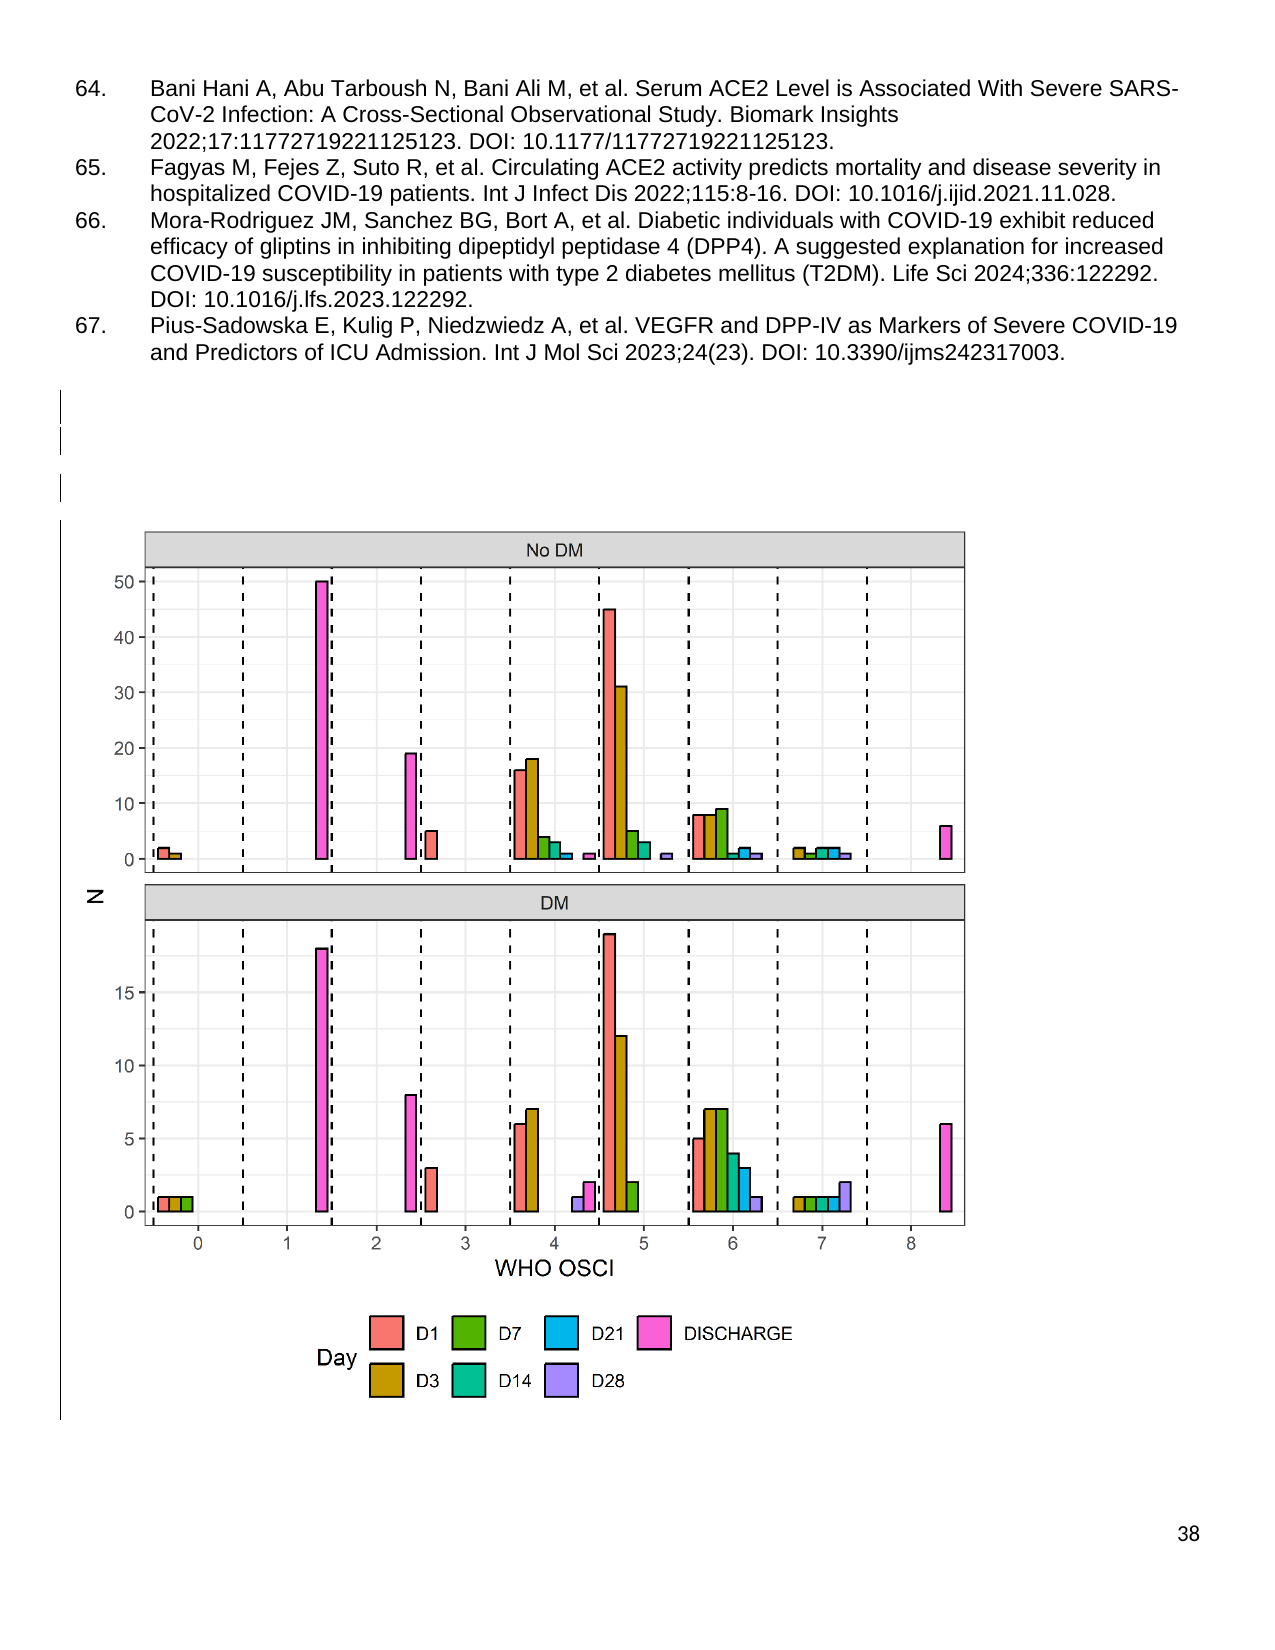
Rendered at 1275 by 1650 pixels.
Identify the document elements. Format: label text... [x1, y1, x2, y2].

text 64. Bani Hani A, Abu Tarboush N, Bani Ali M, et al. Serum ACE2 Level is Associated With Severe SARS-CoV-2 Infection: A Cross-Sectional Observational Study. Biomark Insights 2022;17:11772719221125123. DOI: 10.1177/11772719221125123. [75, 75, 1200, 154]
picture [75, 520, 976, 1421]
text 67. Pius-Sadowska E, Kulig P, Niedzwiedz A, et al. VEGFR and DPP-IV as Markers of Severe COVID-19 and Predictors of ICU Admission. Int J Mol Sci 2023;24(23). DOI: 10.3390/ijms242317003. [75, 312, 1200, 365]
text 66. Mora-Rodriguez JM, Sanchez BG, Bort A, et al. Diabetic individuals with COVID-19 exhibit reduced efficacy of gliptins in inhibiting dipeptidyl peptidase 4 (DPP4). A suggested explanation for increased COVID-19 susceptibility in patients with type 2 diabetes mellitus (T2DM). Life Sci 2024;336:122292. DOI: 10.1016/j.lfs.2023.122292. [75, 207, 1200, 312]
text 65. Fagyas M, Fejes Z, Suto R, et al. Circulating ACE2 activity predicts mortality and disease severity in hospitalized COVID-19 patients. Int J Infect Dis 2022;115:8-16. DOI: 10.1016/j.ijid.2021.11.028. [75, 154, 1200, 207]
